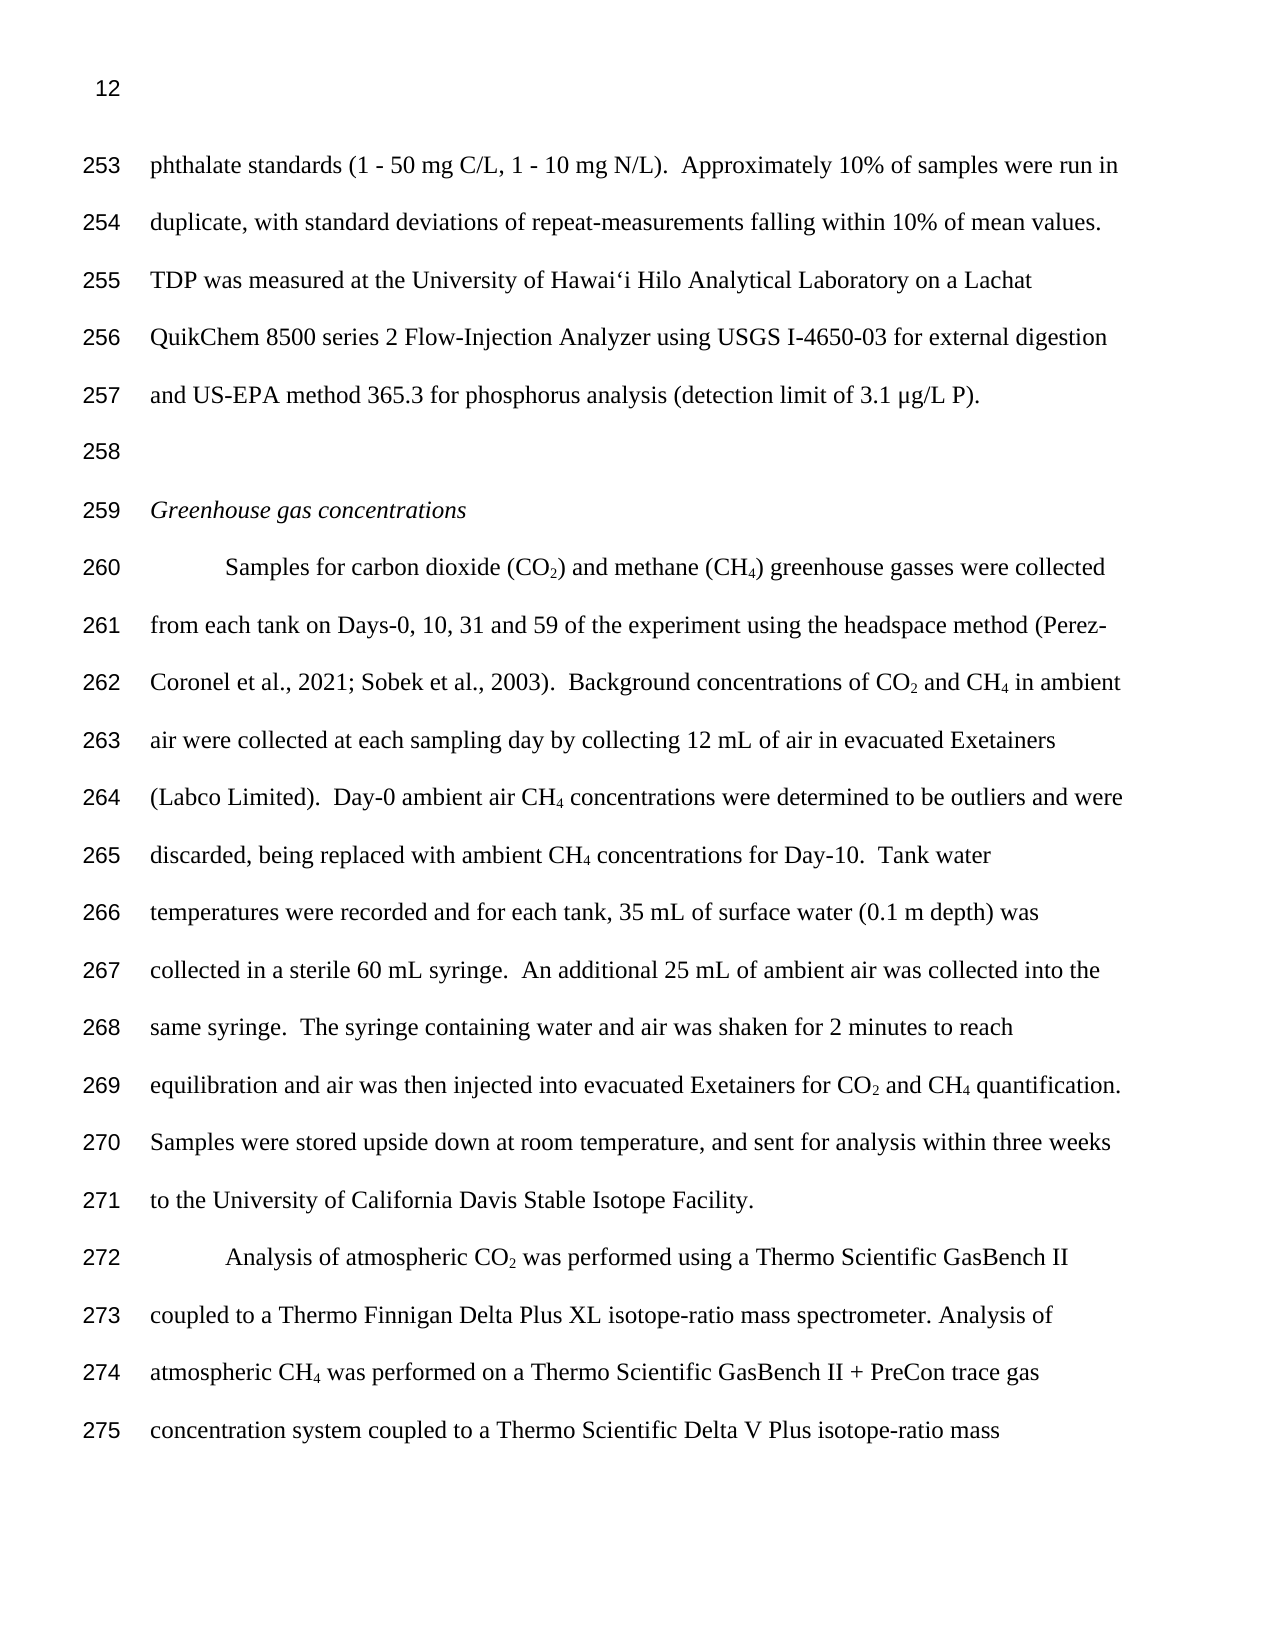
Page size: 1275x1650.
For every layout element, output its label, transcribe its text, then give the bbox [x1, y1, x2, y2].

text Samples for carbon dioxide (CO2) and methane (CH4) greenhouse gasses were collected from each tank on Days-0, 10, 31 and 59 of the experiment using the headspace method (Perez-Coronel et al., 2021; Sobek et al., 2003). Background concentrations of CO2 and CH4 in ambient air were collected at each sampling day by collecting 12 mL of air in evacuated Exetainers (Labco Limited). Day-0 ambient air CH4 concentrations were determined to be outliers and were discarded, being replaced with ambient CH4 concentrations for Day-10. Tank water temperatures were recorded and for each tank, 35 mL of surface water (0.1 m depth) was collected in a sterile 60 mL syringe. An additional 25 mL of ambient air was collected into the same syringe. The syringe containing water and air was shaken for 2 minutes to reach equilibration and air was then injected into evacuated Exetainers for CO2 and CH4 quantification. Samples were stored upside down at room temperature, and sent for analysis within three weeks to the University of California Davis Stable Isotope Facility. [150, 552, 1125, 1214]
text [150, 1242, 1125, 1444]
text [150, 150, 1125, 409]
text Greenhouse gas concentrations [150, 495, 1125, 524]
